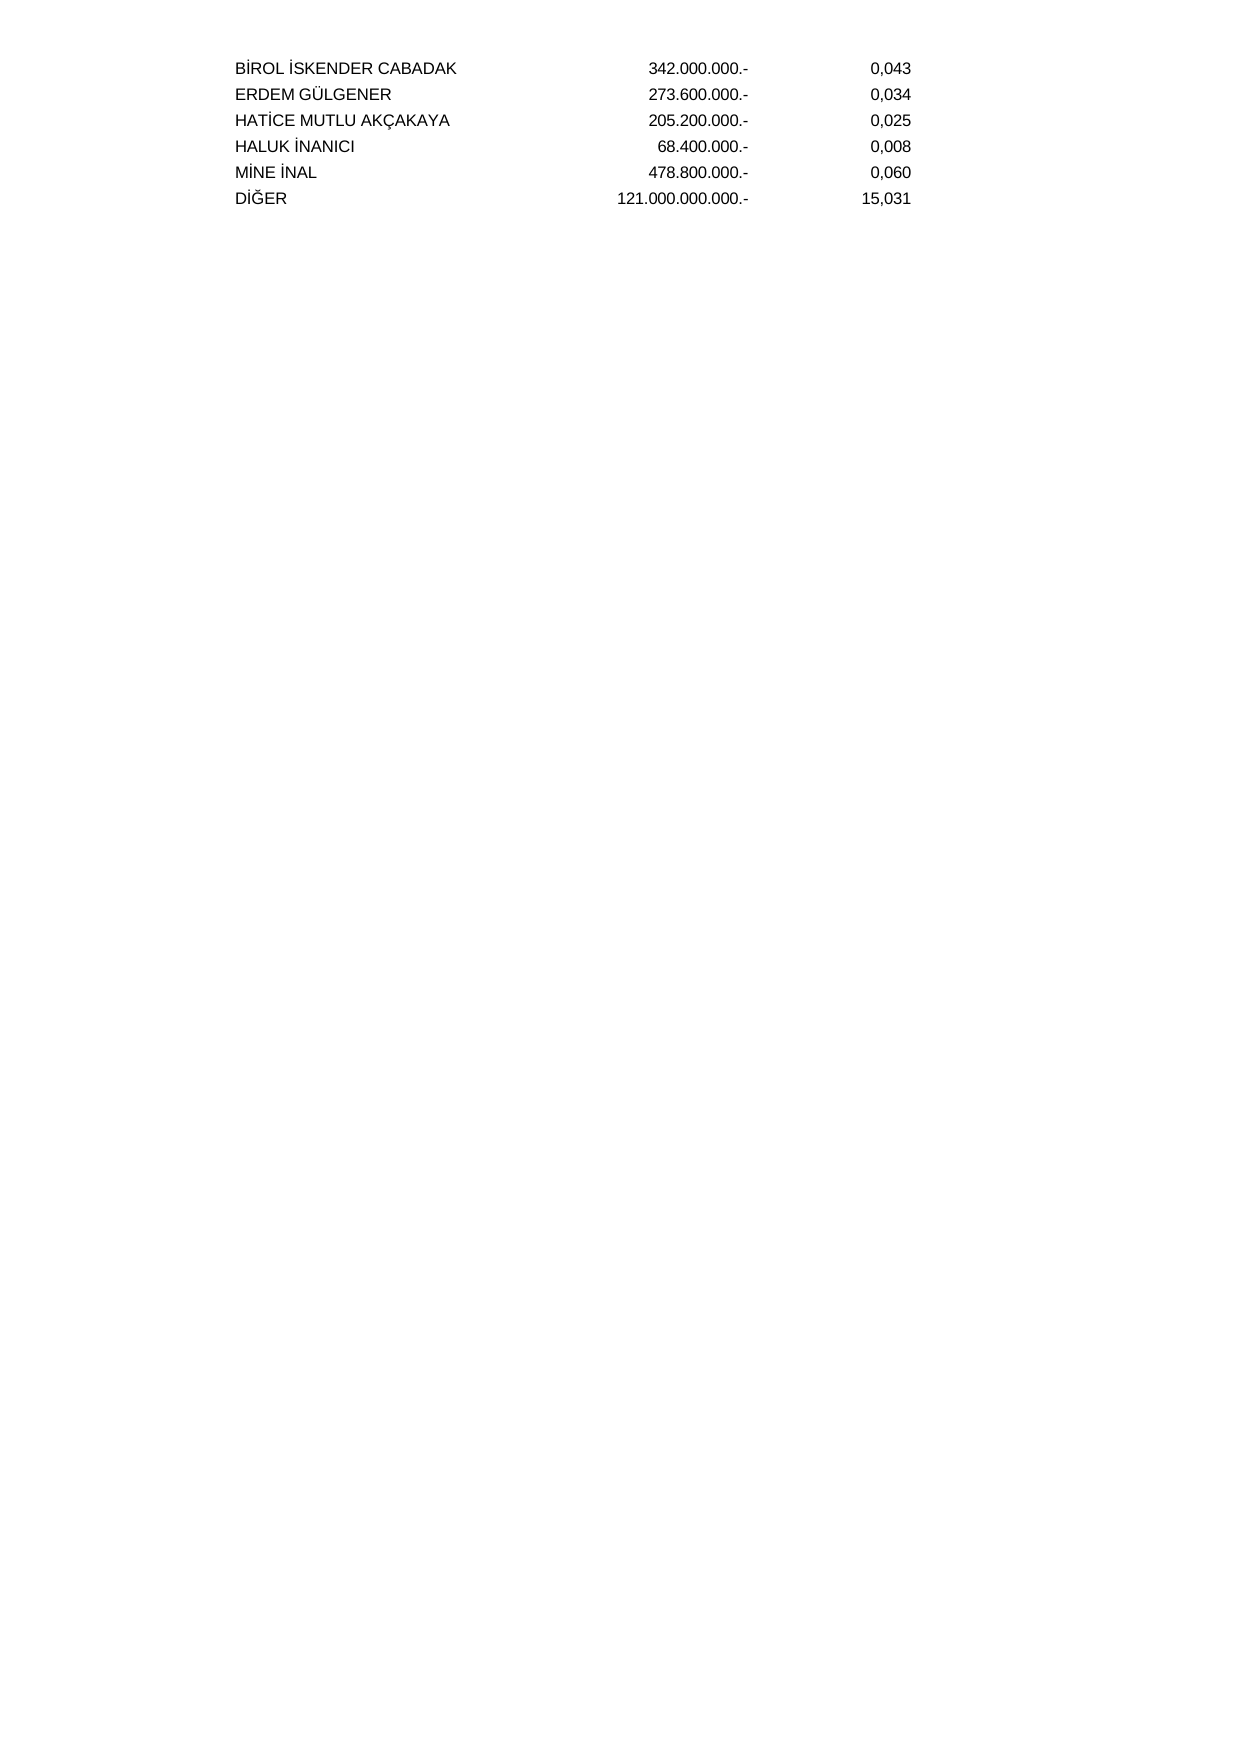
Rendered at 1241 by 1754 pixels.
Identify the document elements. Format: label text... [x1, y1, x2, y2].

table_cell 15,031 [778, 189, 999, 215]
table_cell BİROL İSKENDER CABADAK [232, 59, 579, 85]
table_cell 68.400.000.- [579, 137, 778, 163]
table_cell 0,034 [778, 85, 999, 111]
table_cell 0,025 [778, 111, 999, 137]
table_cell 205.200.000.- [579, 111, 778, 137]
table_cell MİNE İNAL [232, 163, 579, 189]
table_cell ERDEM GÜLGENER [232, 85, 579, 111]
table_cell 121.000.000.000.- [579, 189, 778, 215]
table_cell 478.800.000.- [579, 163, 778, 189]
table_cell 0,060 [778, 163, 999, 189]
table_cell DİĞER [232, 189, 579, 215]
table_cell 342.000.000.- [579, 59, 778, 85]
table_cell HATİCE MUTLU AKÇAKAYA [232, 111, 579, 137]
table_cell 0,043 [778, 59, 999, 85]
table_cell 273.600.000.- [579, 85, 778, 111]
table_cell 0,008 [778, 137, 999, 163]
table_cell HALUK İNANICI [232, 137, 579, 163]
